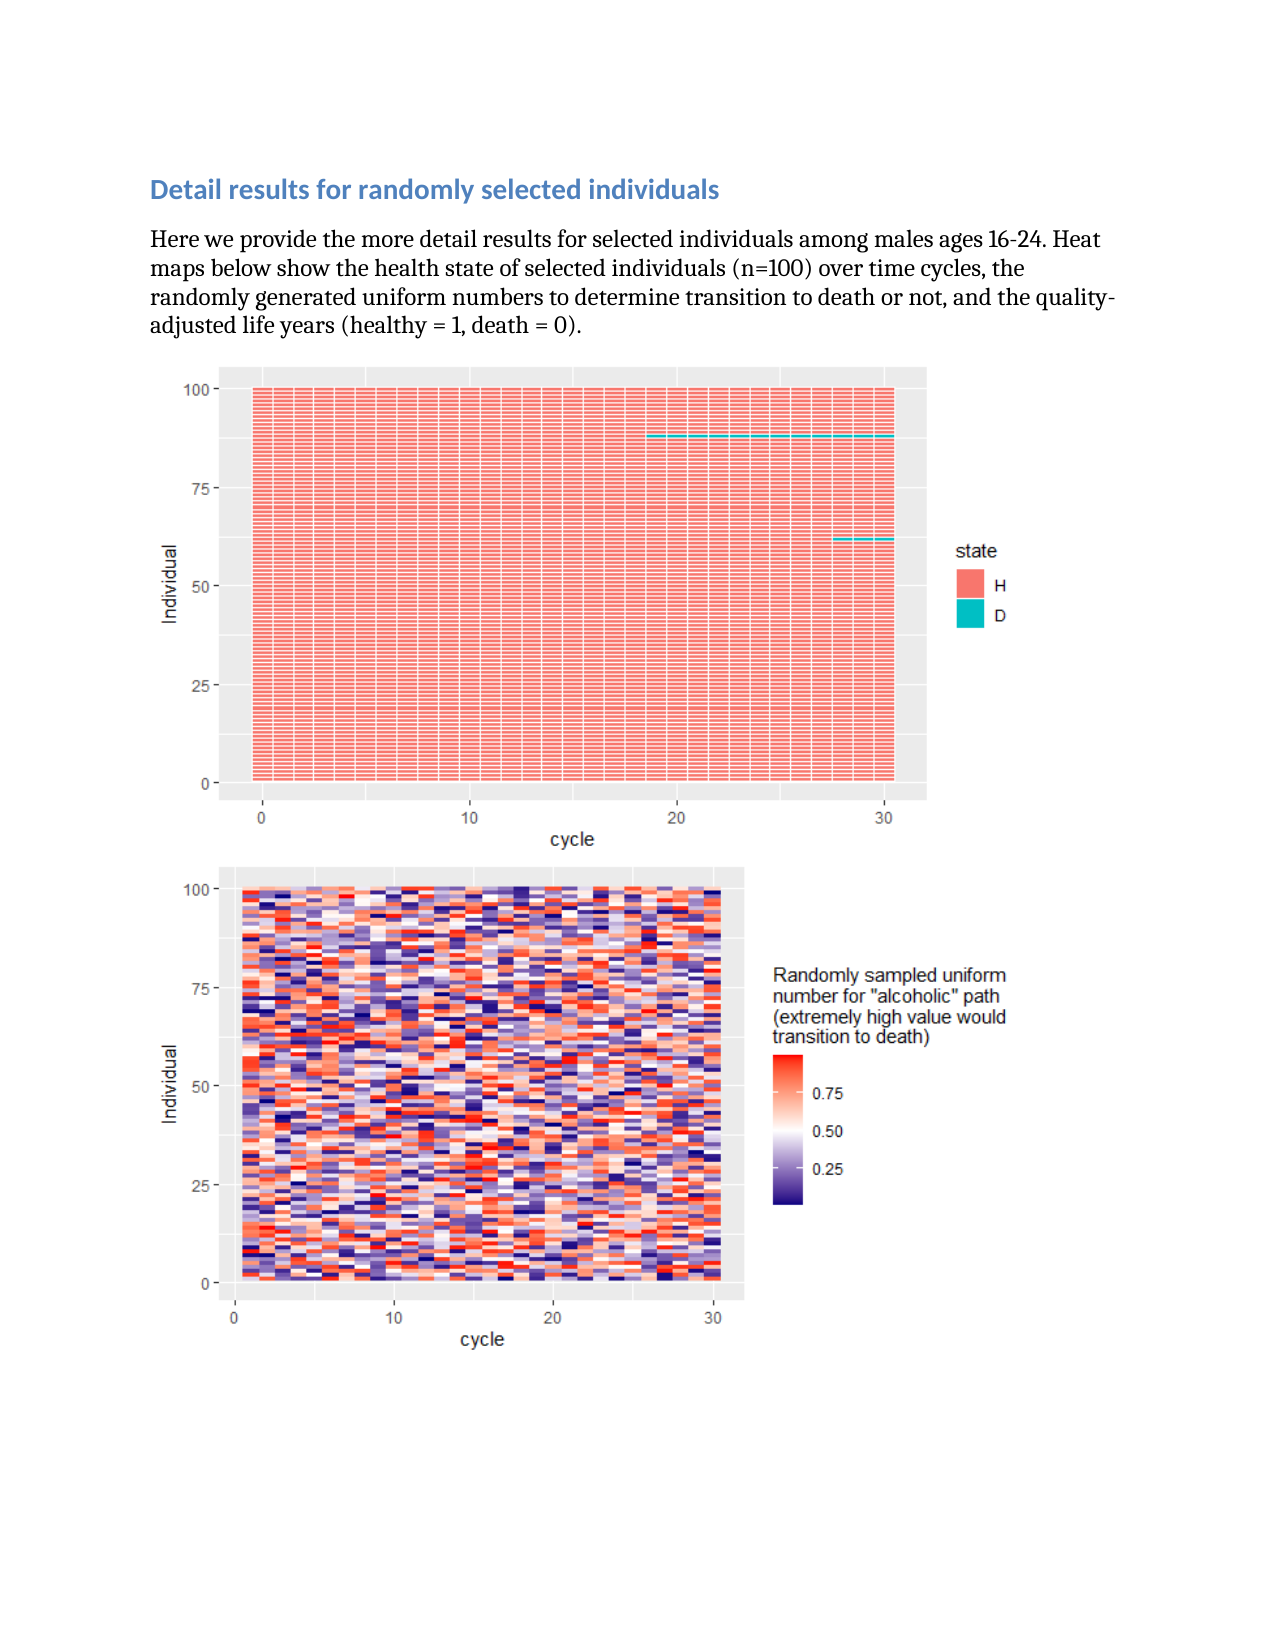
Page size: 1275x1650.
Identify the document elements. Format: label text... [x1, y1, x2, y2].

text Here we provide the more detail results for selected individuals among males ages 16-24. Heat maps below show the health state of selected individuals (n=100) over time cycles, the randomly generated uniform numbers to determine transition to death or not, and the quality-adjusted life years (healthy = 1, death = 0). [150, 225, 1125, 340]
picture [150, 358, 1025, 1359]
subtitle Detail results for randomly selected individuals [150, 171, 1125, 206]
